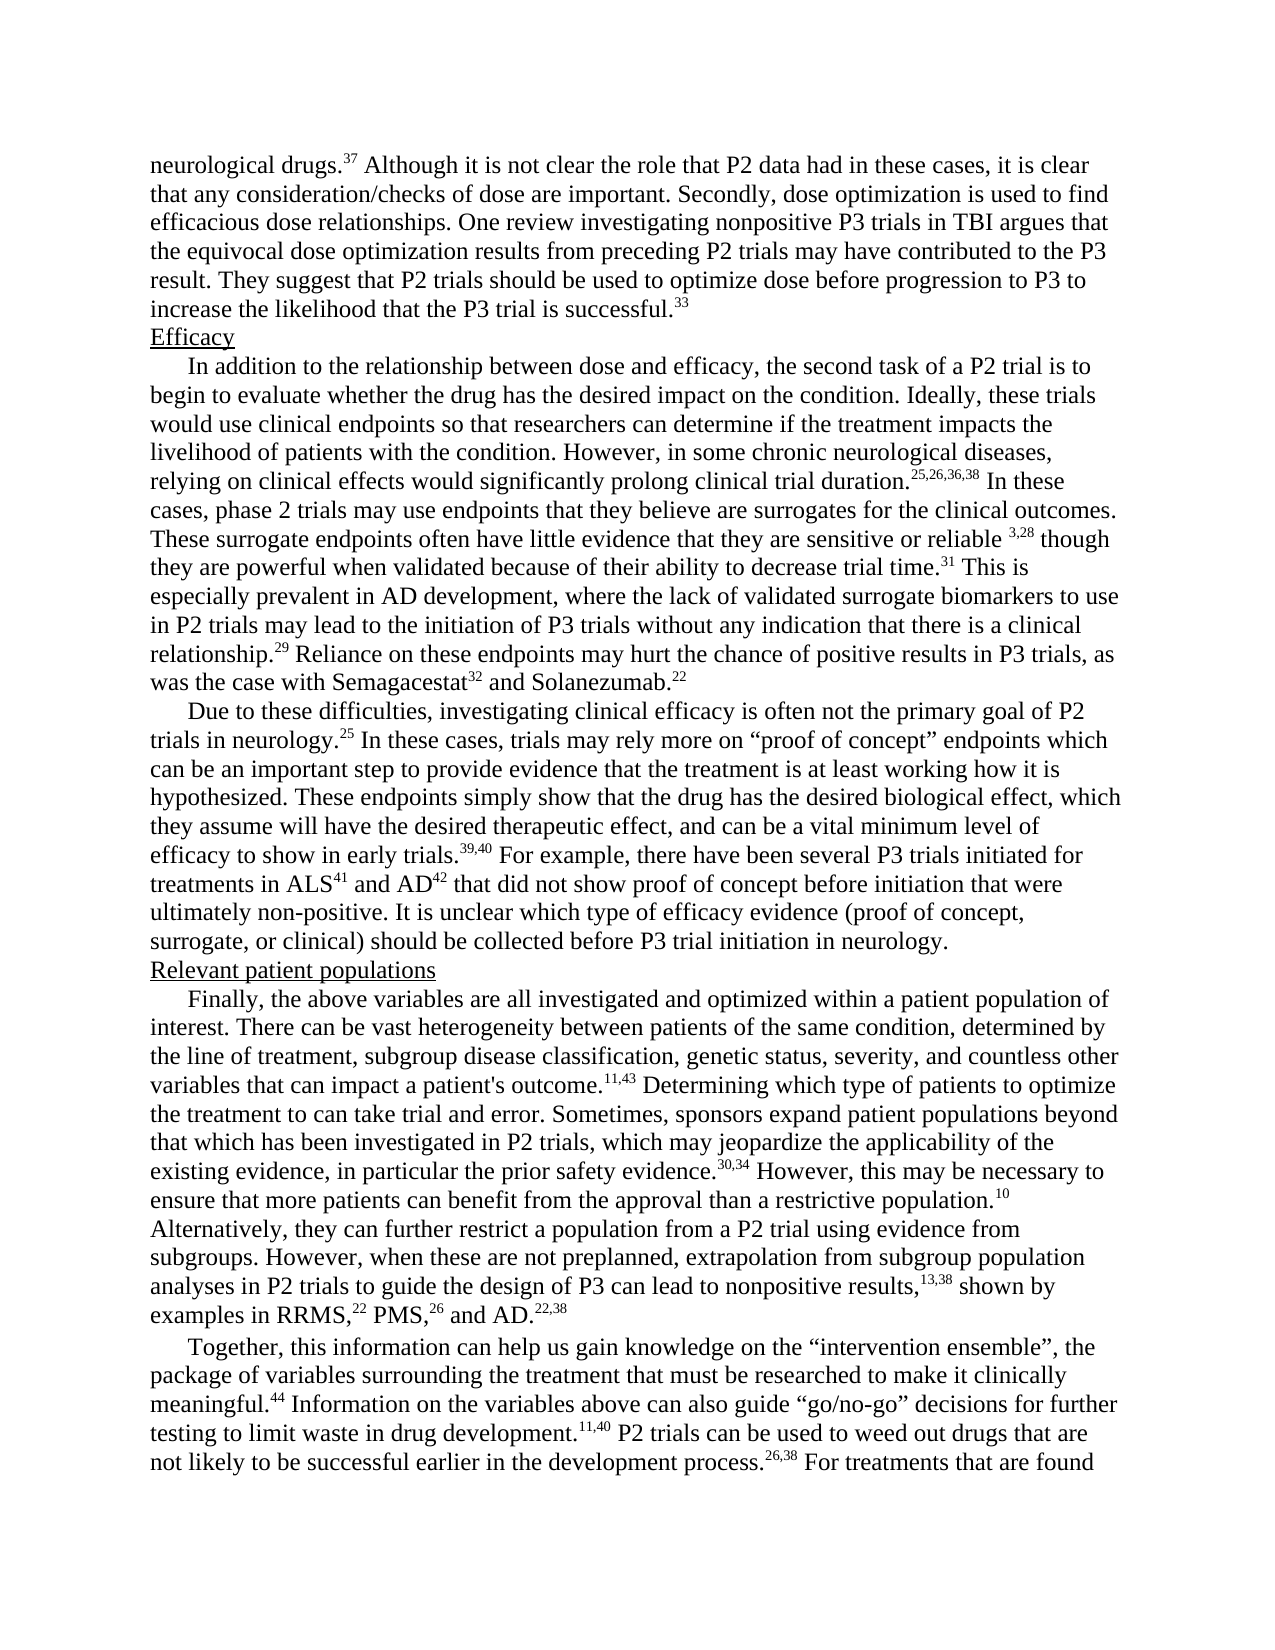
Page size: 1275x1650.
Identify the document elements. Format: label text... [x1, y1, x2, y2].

text Efficacy [150, 322, 1125, 351]
text Finally, the above variables are all investigated and optimized within a patient population of interest. There can be vast heterogeneity between patients of the same condition, determined by the line of treatment, subgroup disease classification, genetic status, severity, and countless other variables that can impact a patient's outcome.11,43 Determining which type of patients to optimize the treatment to can take trial and error. Sometimes, sponsors expand patient populations beyond that which has been investigated in P2 trials, which may jeopardize the applicability of the existing evidence, in particular the prior safety evidence.30,34 However, this may be necessary to ensure that more patients can benefit from the approval than a restrictive population.10 Alternatively, they can further restrict a population from a P2 trial using evidence from subgroups. However, when these are not preplanned, extrapolation from subgroup population analyses in P2 trials to guide the design of P3 can lead to nonpositive results,13,38 shown by examples in RRMS,22 PMS,26 and AD.22,38 [150, 984, 1125, 1329]
text Due to these difficulties, investigating clinical efficacy is often not the primary goal of P2 trials in neurology.25 In these cases, trials may rely more on “proof of concept” endpoints which can be an important step to provide evidence that the treatment is at least working how it is hypothesized. These endpoints simply show that the drug has the desired biological effect, which they assume will have the desired therapeutic effect, and can be a vital minimum level of efficacy to show in early trials.39,40 For example, there have been several P3 trials initiated for treatments in ALS41 and AD42 that did not show proof of concept before initiation that were ultimately non-positive. It is unclear which type of efficacy evidence (proof of concept, surrogate, or clinical) should be collected before P3 trial initiation in neurology. [150, 696, 1125, 955]
text Relevant patient populations [150, 955, 1125, 984]
text In addition to the relationship between dose and efficacy, the second task of a P2 trial is to begin to evaluate whether the drug has the desired impact on the condition. Ideally, these trials would use clinical endpoints so that researchers can determine if the treatment impacts the livelihood of patients with the condition. However, in some chronic neurological diseases, relying on clinical effects would significantly prolong clinical trial duration.25,26,36,38 In these cases, phase 2 trials may use endpoints that they believe are surrogates for the clinical outcomes. These surrogate endpoints often have little evidence that they are sensitive or reliable 3,28 though they are powerful when validated because of their ability to decrease trial time.31 This is especially prevalent in AD development, where the lack of validated surrogate biomarkers to use in P2 trials may lead to the initiation of P3 trials without any indication that there is a clinical relationship.29 Reliance on these endpoints may hurt the chance of positive results in P3 trials, as was the case with Semagacestat32 and Solanezumab.22 [150, 351, 1125, 696]
